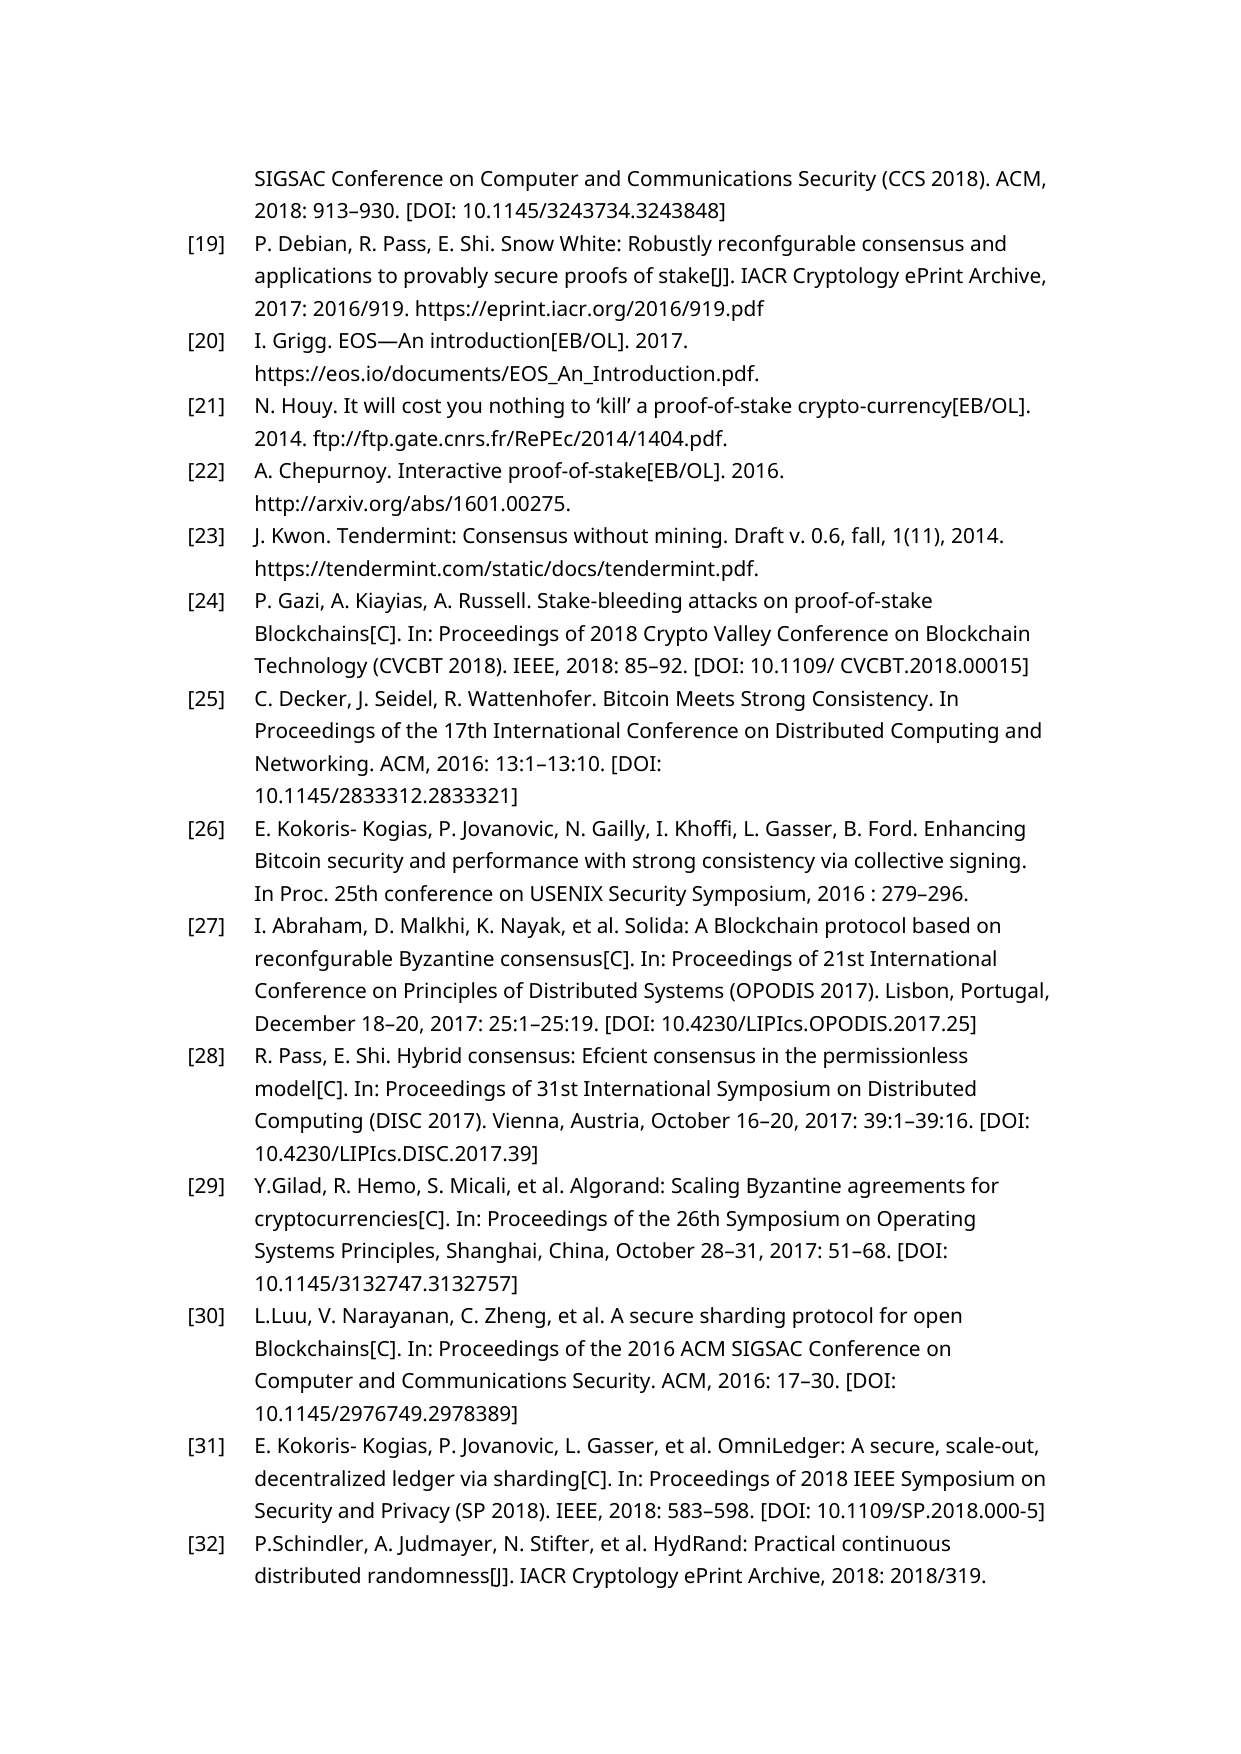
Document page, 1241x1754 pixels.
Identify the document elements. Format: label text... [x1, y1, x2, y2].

text [19] P. Debian, R. Pass, E. Shi. Snow White: Robustly reconfgurable consensus and applications to provably secure proofs of stake[J]. IACR Cryptology ePrint Archive, 2017: 2016/919. https://eprint.iacr.org/2016/919.pdf [187, 227, 1053, 324]
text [187, 162, 1053, 227]
text [24] P. Gazi, A. Kiayias, A. Russell. Stake-bleeding attacks on proof-of-stake Blockchains[C]. In: Proceedings of 2018 Crypto Valley Conference on Blockchain Technology (CVCBT 2018). IEEE, 2018: 85–92. [DOI: 10.1109/ CVCBT.2018.00015] [187, 584, 1053, 682]
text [187, 1527, 1053, 1592]
text [31] E. Kokoris- Kogias, P. Jovanovic, L. Gasser, et al. OmniLedger: A secure, scale-out, decentralized ledger via sharding[C]. In: Proceedings of 2018 IEEE Symposium on Security and Privacy (SP 2018). IEEE, 2018: 583–598. [DOI: 10.1109/SP.2018.000-5] [187, 1429, 1053, 1527]
text [26] E. Kokoris- Kogias, P. Jovanovic, N. Gailly, I. Khoffi, L. Gasser, B. Ford. Enhancing Bitcoin security and performance with strong consistency via collective signing. In Proc. 25th conference on USENIX Security Symposium, 2016 : 279–296. [187, 812, 1053, 909]
text [25] C. Decker, J. Seidel, R. Wattenhofer. Bitcoin Meets Strong Consistency. In Proceedings of the 17th International Conference on Distributed Computing and Networking. ACM, 2016: 13:1–13:10. [DOI: 10.1145/2833312.2833321] [187, 682, 1053, 812]
text [27] I. Abraham, D. Malkhi, K. Nayak, et al. Solida: A Blockchain protocol based on reconfgurable Byzantine consensus[C]. In: Proceedings of 21st International Conference on Principles of Distributed Systems (OPODIS 2017). Lisbon, Portugal, December 18–20, 2017: 25:1–25:19. [DOI: 10.4230/LIPIcs.OPODIS.2017.25] [187, 909, 1053, 1039]
text [30] L.Luu, V. Narayanan, C. Zheng, et al. A secure sharding protocol for open Blockchains[C]. In: Proceedings of the 2016 ACM SIGSAC Conference on Computer and Communications Security. ACM, 2016: 17–30. [DOI: 10.1145/2976749.2978389] [187, 1299, 1053, 1429]
text [28] R. Pass, E. Shi. Hybrid consensus: Efcient consensus in the permissionless model[C]. In: Proceedings of 31st International Symposium on Distributed Computing (DISC 2017). Vienna, Austria, October 16–20, 2017: 39:1–39:16. [DOI: 10.4230/LIPIcs.DISC.2017.39] [187, 1039, 1053, 1169]
text [21] N. Houy. It will cost you nothing to ‘kill’ a proof-of-stake crypto-currency[EB/OL]. 2014. ftp://ftp.gate.cnrs.fr/RePEc/2014/1404.pdf. [187, 389, 1053, 454]
text [22] A. Chepurnoy. Interactive proof-of-stake[EB/OL]. 2016. http://arxiv.org/abs/1601.00275. [187, 454, 1053, 519]
text [23] J. Kwon. Tendermint: Consensus without mining. Draft v. 0.6, fall, 1(11), 2014. https://tendermint.com/static/docs/tendermint.pdf. [187, 519, 1053, 584]
text [20] I. Grigg. EOS—An introduction[EB/OL]. 2017. https://eos.io/documents/EOS_An_Introduction.pdf. [187, 324, 1053, 389]
text [29] Y.Gilad, R. Hemo, S. Micali, et al. Algorand: Scaling Byzantine agreements for cryptocurrencies[C]. In: Proceedings of the 26th Symposium on Operating Systems Principles, Shanghai, China, October 28–31, 2017: 51–68. [DOI: 10.1145/3132747.3132757] [187, 1169, 1053, 1299]
